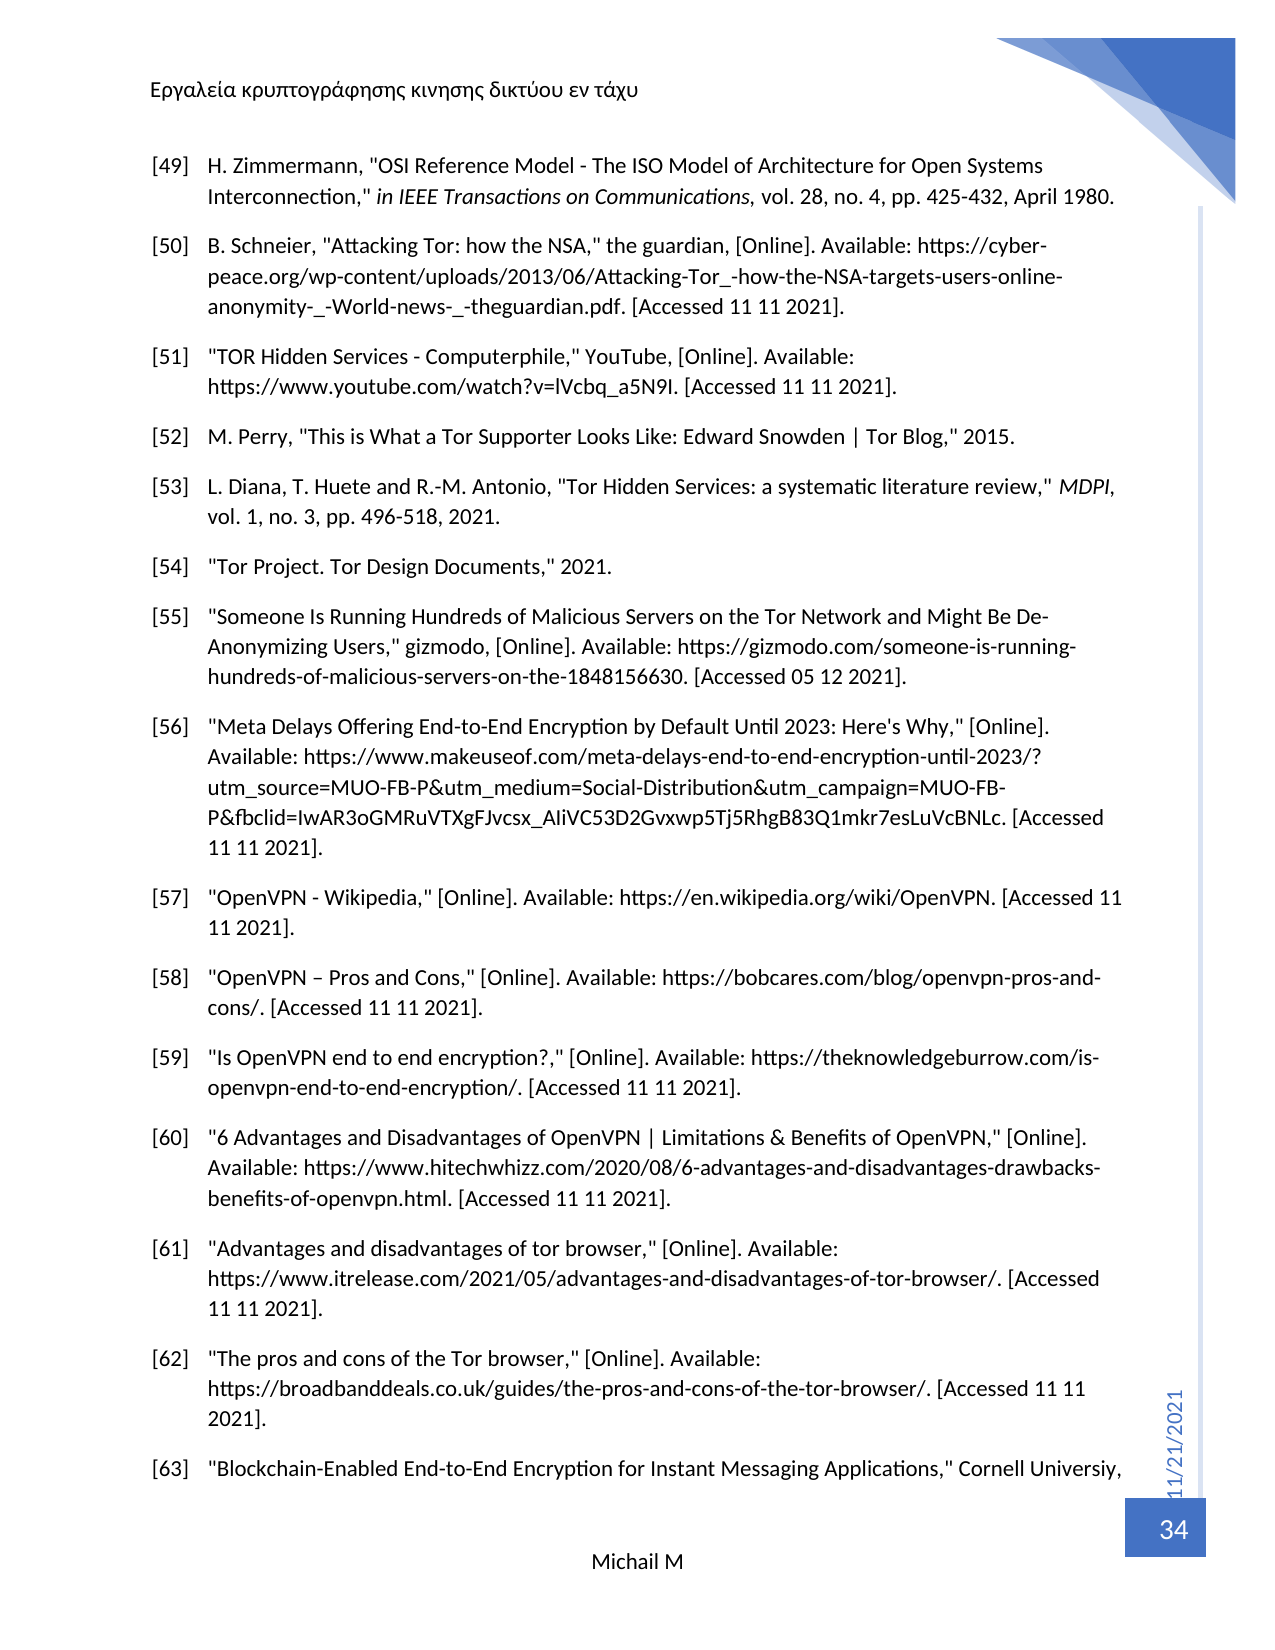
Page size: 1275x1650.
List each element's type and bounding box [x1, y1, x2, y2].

picture [996, 38, 1236, 204]
picture [1100, 191, 1106, 203]
